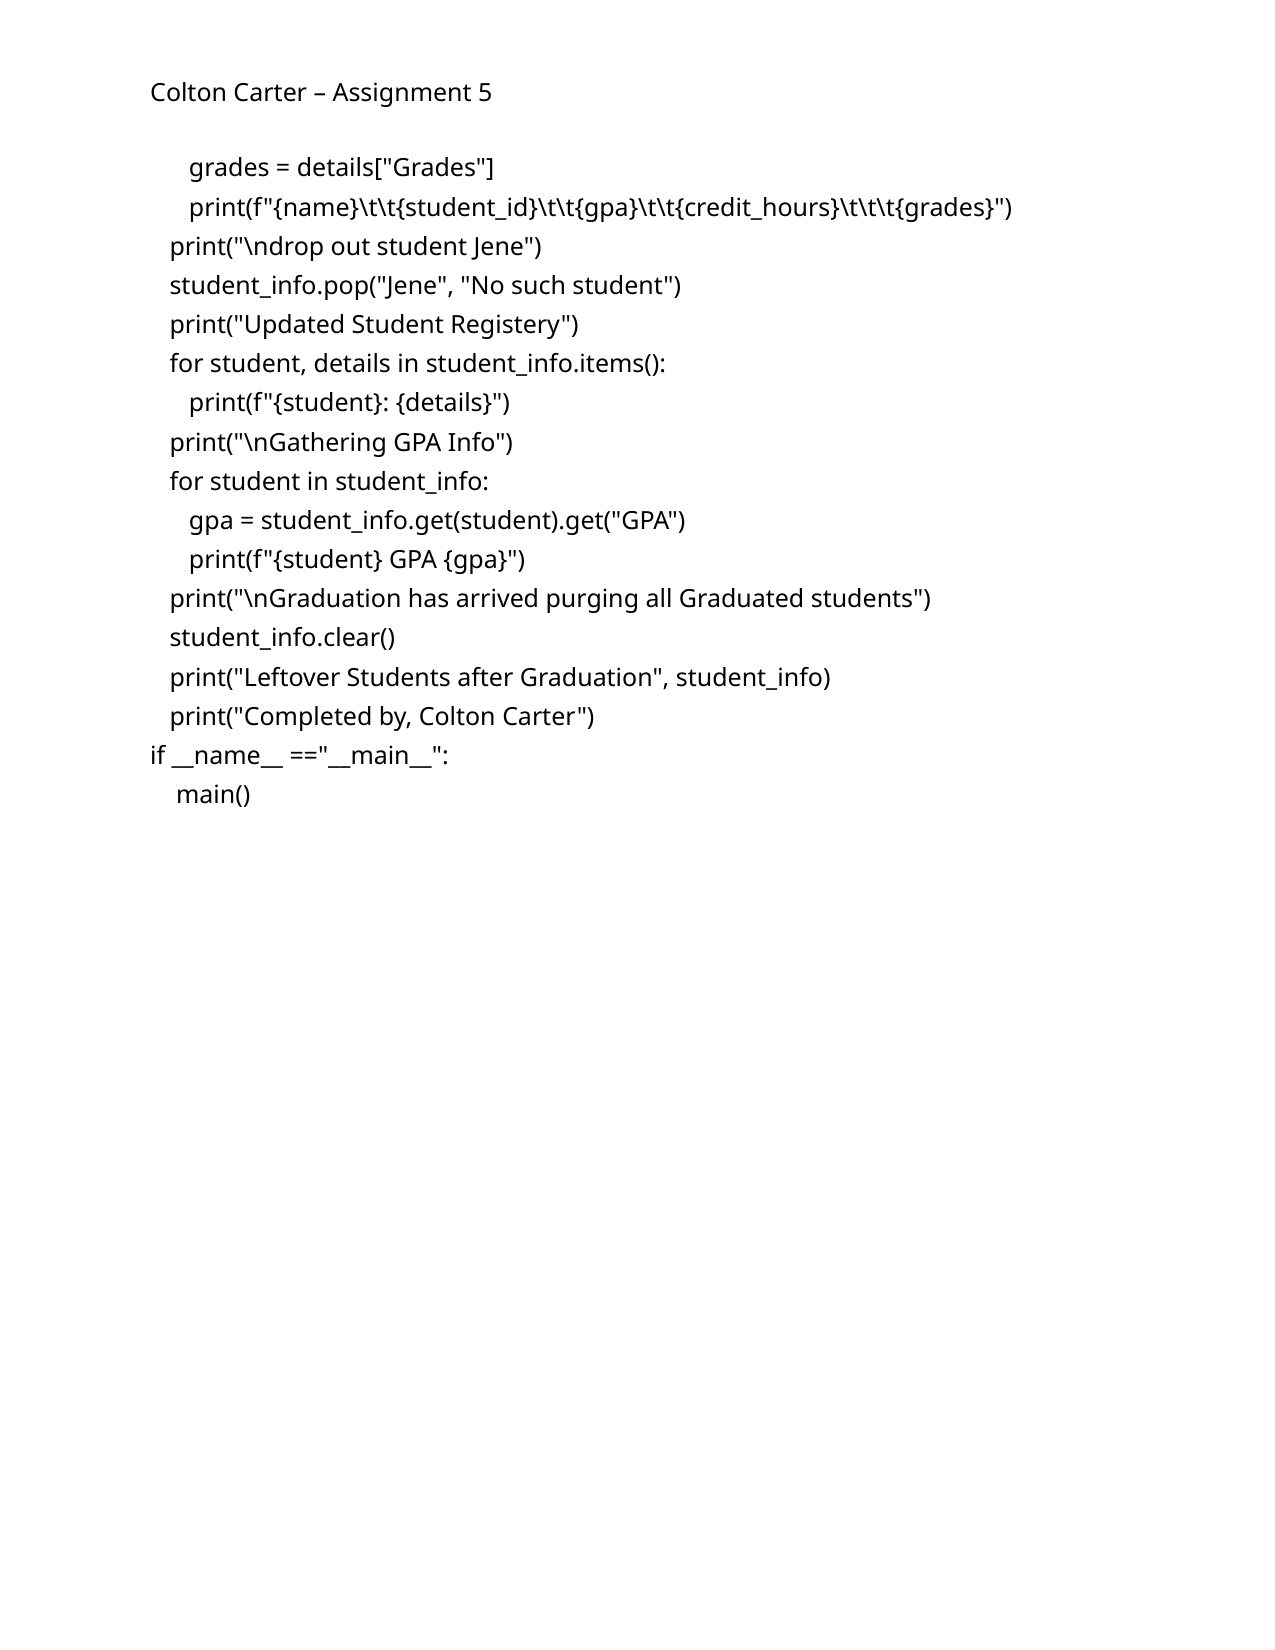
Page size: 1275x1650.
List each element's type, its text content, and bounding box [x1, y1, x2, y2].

text print("\nGathering GPA Info") [150, 424, 1125, 458]
text for student, details in student_info.items(): [150, 346, 1125, 380]
text print("Leftover Students after Graduation", student_info) [150, 659, 1125, 693]
text for student in student_info: [150, 463, 1125, 497]
text print("\nGraduation has arrived purging all Graduated students") [150, 581, 1125, 615]
text student_info.clear() [150, 620, 1125, 654]
text print(f"{student} GPA {gpa}") [150, 542, 1125, 576]
text grades = details["Grades"] [150, 150, 1125, 184]
text student_info.pop("Jene", "No such student") [150, 267, 1125, 302]
text print("\ndrop out student Jene") [150, 228, 1125, 262]
text main() [150, 777, 1125, 811]
text print("Updated Student Registery") [150, 307, 1125, 341]
text print("Completed by, Colton Carter") [150, 698, 1125, 732]
text print(f"{name}\t\t{student_id}\t\t{gpa}\t\t{credit_hours}\t\t\t{grades}") [150, 189, 1125, 223]
text if __name__ =="__main__": [150, 737, 1125, 772]
text gpa = student_info.get(student).get("GPA") [150, 502, 1125, 537]
text print(f"{student}: {details}") [150, 385, 1125, 419]
